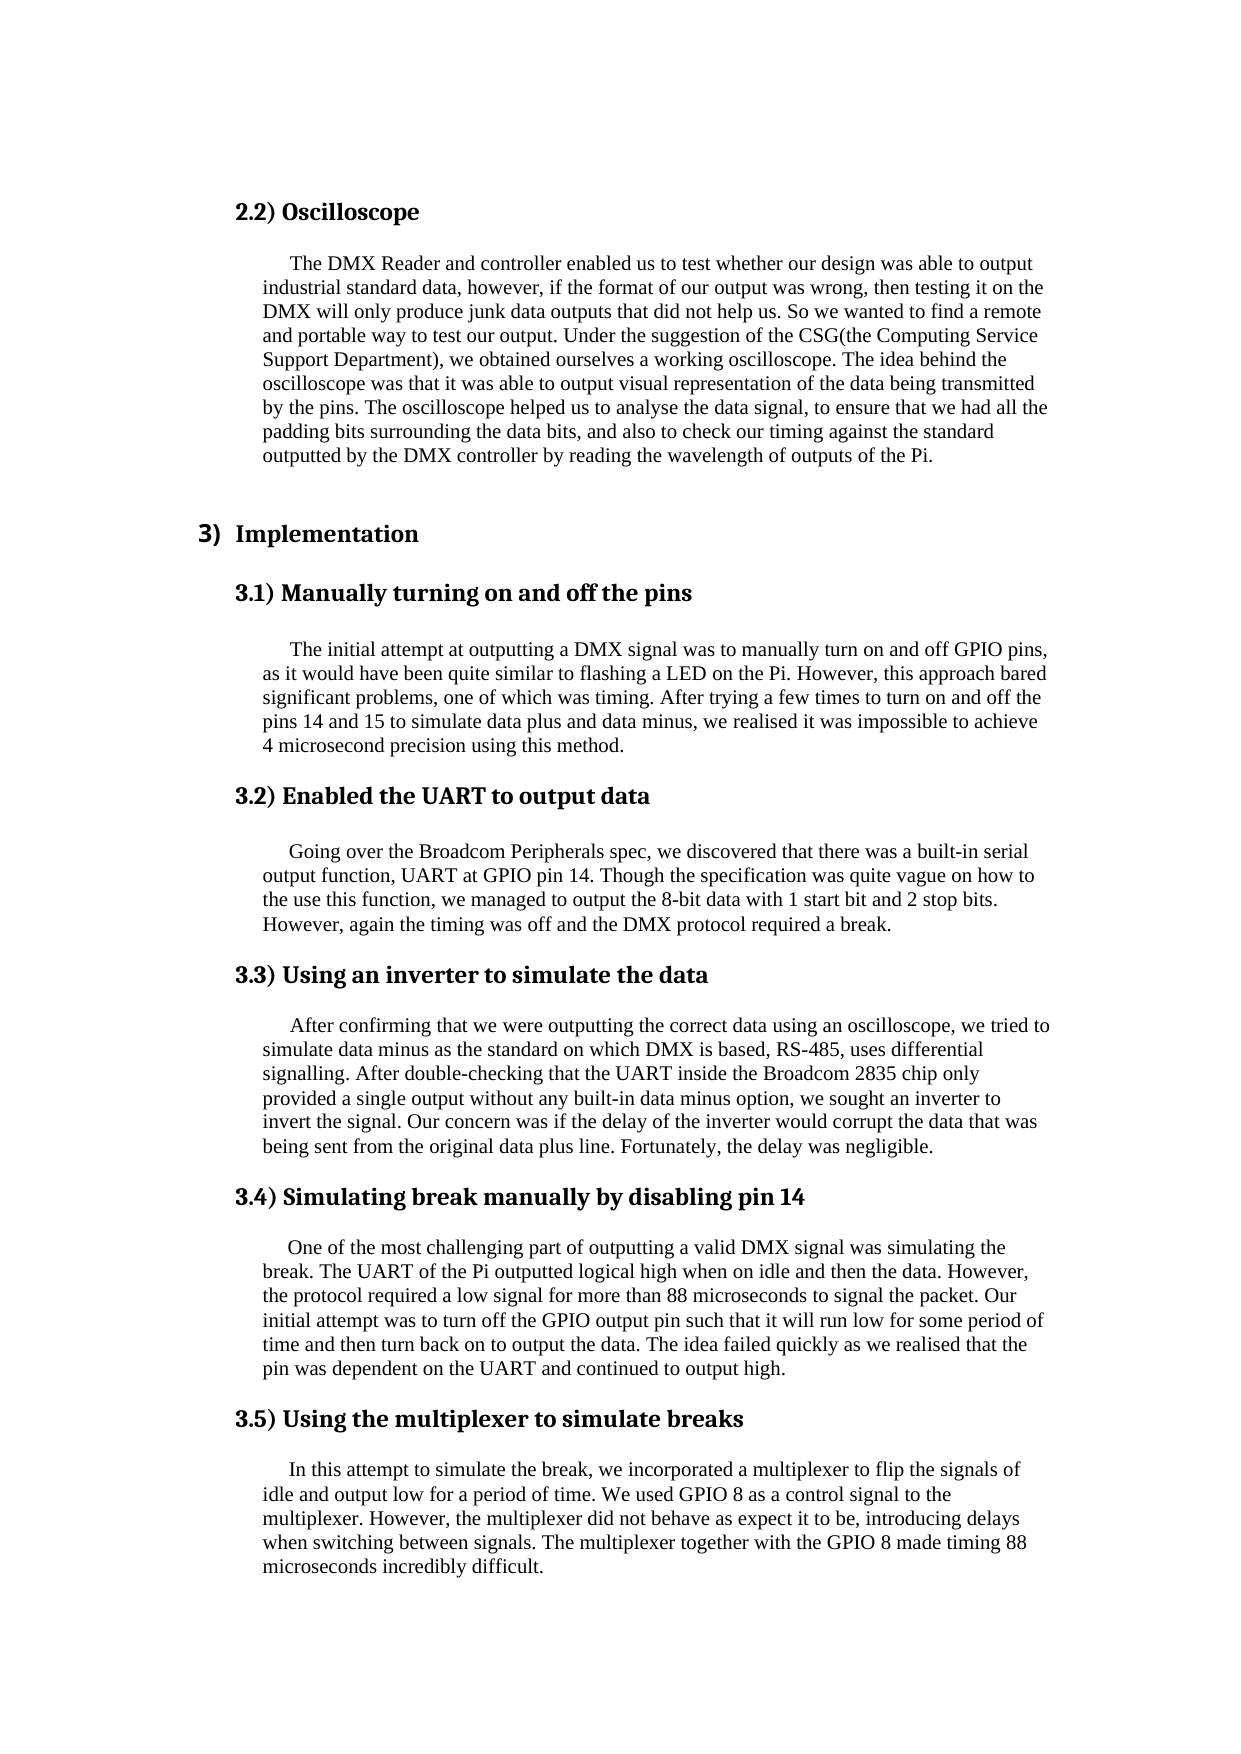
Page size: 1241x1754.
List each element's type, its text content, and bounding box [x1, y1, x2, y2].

text Going over the Broadcom Peripherals spec, we discovered that there was a built-in serial output function, UART at GPIO pin 14. Though the specification was quite vague on how to the use this function, we managed to output the 8-bit data with 1 start bit and 2 stop bits. However, again the timing was off and the DMX protocol required a break. [262, 839, 1053, 936]
list 3.4) Simulating break manually by disabling pin 14 [235, 1183, 1053, 1211]
text The initial attempt at outputting a DMX signal was to manually turn on and off GPIO pins, as it would have been quite similar to flashing a LED on the Pi. However, this approach bared significant problems, one of which was timing. After trying a few times to turn on and off the pins 14 and 15 to simulate data plus and data minus, we realised it was impossible to achieve 4 microsecond precision using this method. [262, 636, 1053, 757]
list 3.3) Using an inverter to simulate the data [235, 961, 1053, 989]
list Implementation [198, 516, 1053, 550]
list 3.2) Enabled the UART to output data [235, 782, 1053, 811]
list 2.2) Oscilloscope [235, 198, 1053, 227]
text The DMX Reader and controller enabled us to test whether our design was able to output industrial standard data, however, if the format of our output was wrong, then testing it on the DMX will only produce junk data outputs that did not help us. So we wanted to find a remote and portable way to test our output. Under the suggestion of the CSG(the Computing Service Support Department), we obtained ourselves a working oscilloscope. The idea behind the oscilloscope was that it was able to output visual representation of the data being transmitted by the pins. The oscilloscope helped us to analyse the data signal, to ensure that we had all the padding bits surrounding the data bits, and also to check our timing against the standard outputted by the DMX controller by reading the wavelength of outputs of the Pi. [262, 251, 1053, 467]
text One of the most challenging part of outputting a valid DMX signal was simulating the break. The UART of the Pi outputted logical high when on idle and then the data. However, the protocol required a low signal for more than 88 microseconds to signal the packet. Our initial attempt was to turn off the GPIO output pin such that it will run low for some period of time and then turn back on to output the data. The idea failed quickly as we realised that the pin was dependent on the UART and continued to output high. [262, 1235, 1053, 1380]
text In this attempt to simulate the break, we incorporated a multiplexer to flip the signals of idle and output low for a period of time. We used GPIO 8 as a control signal to the multiplexer. However, the multiplexer did not behave as expect it to be, introducing delays when switching between signals. The multiplexer together with the GPIO 8 made timing 88 microseconds incredibly difficult. [262, 1457, 1053, 1578]
text After confirming that we were outputting the correct data using an oscilloscope, we tried to simulate data minus as the standard on which DMX is based, RS-485, uses differential signalling. After double-checking that the UART inside the Broadcom 2835 chip only provided a single output without any built-in data minus option, we sought an inverter to invert the signal. Our concern was if the delay of the inverter would corrupt the data that was being sent from the original data plus line. Fortunately, the delay was negligible. [262, 1013, 1053, 1158]
list 3.1) Manually turning on and off the pins [235, 579, 1053, 608]
list 3.5) Using the multiplexer to simulate breaks [235, 1405, 1053, 1433]
